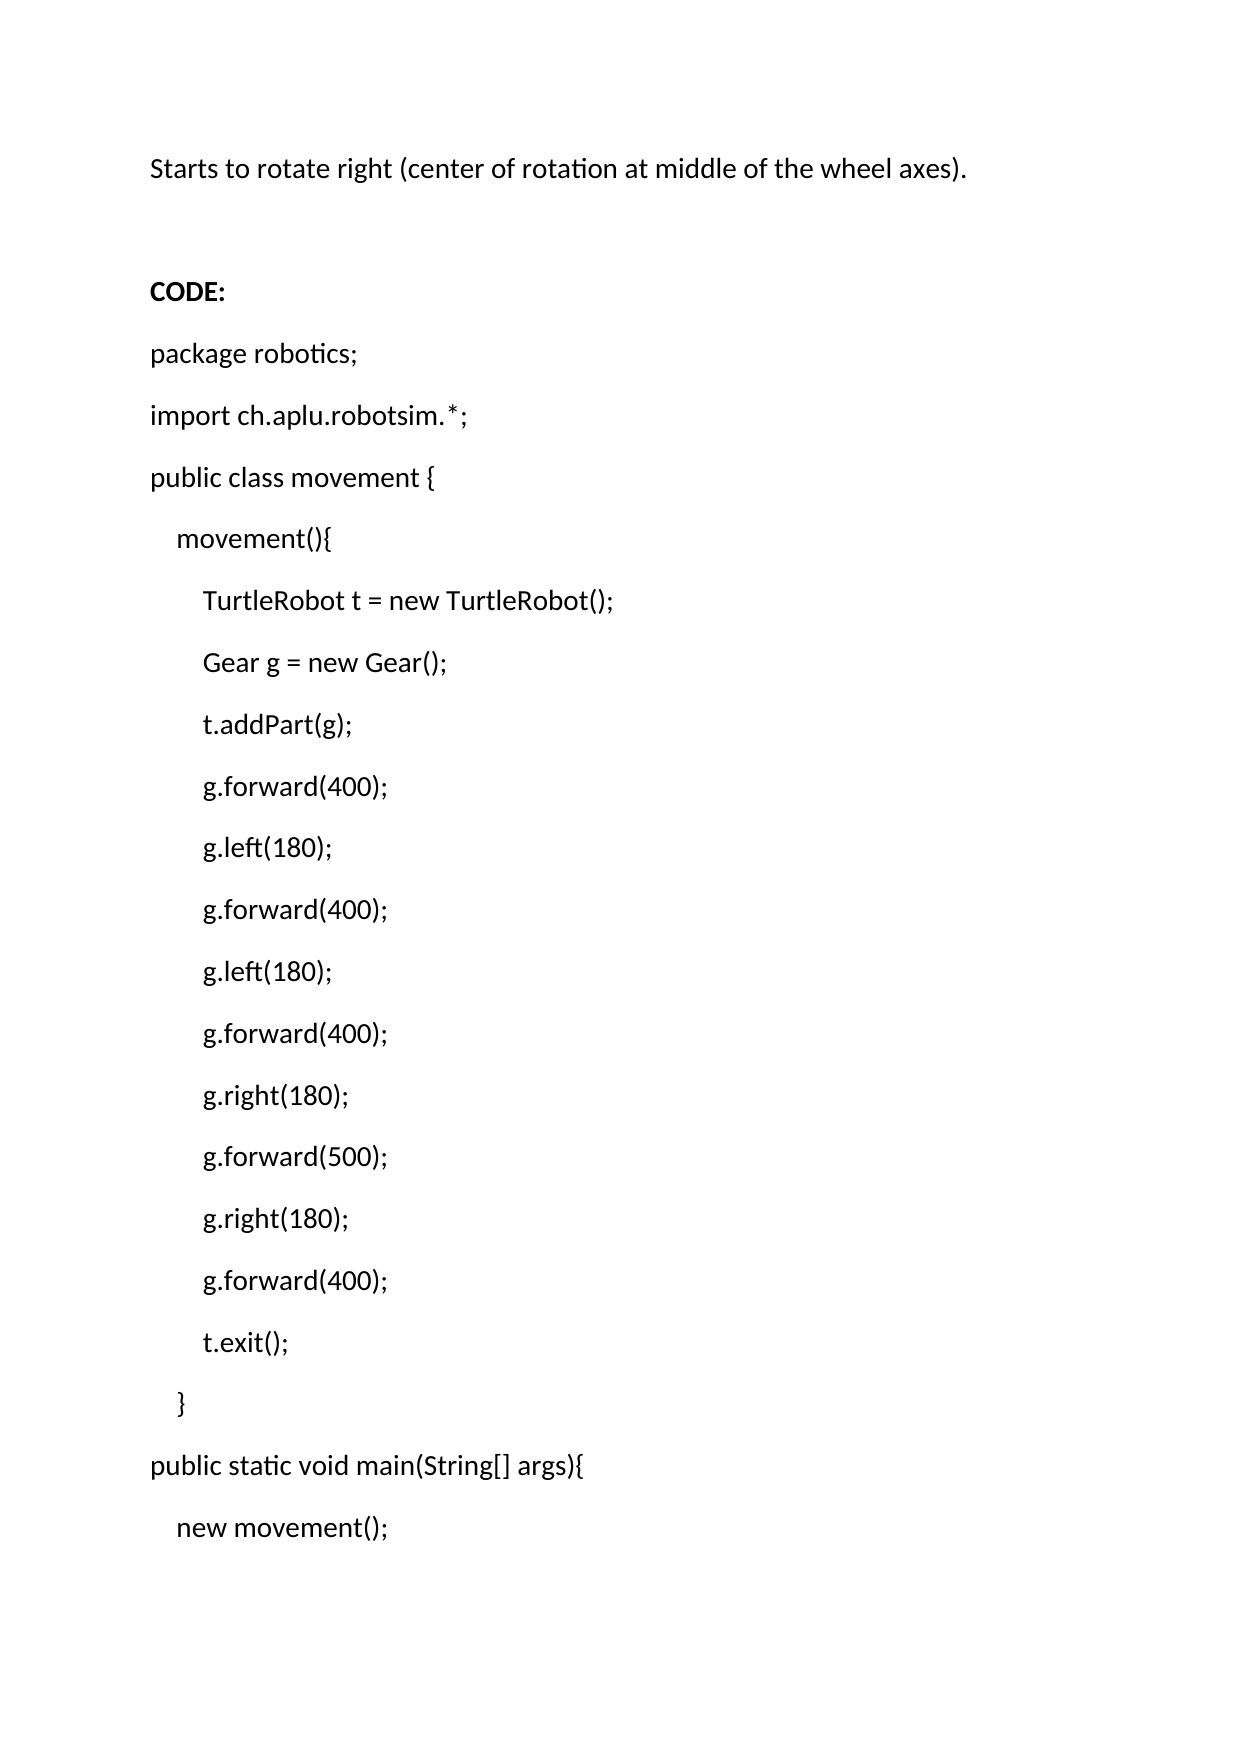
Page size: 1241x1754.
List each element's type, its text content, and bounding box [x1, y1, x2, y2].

text Starts to rotate right (center of rotation at middle of the wheel axes). [150, 150, 1090, 186]
text public class movement { [150, 459, 1090, 494]
text g.forward(500); [150, 1138, 1090, 1174]
text package robotics; [150, 335, 1090, 371]
text Gear g = new Gear(); [150, 644, 1090, 680]
text g.forward(400); [150, 891, 1090, 927]
text g.left(180); [150, 953, 1090, 989]
text CODE: [150, 273, 1090, 309]
text import ch.aplu.robotsim.*; [150, 397, 1090, 433]
text g.left(180); [150, 829, 1090, 865]
text g.right(180); [150, 1200, 1090, 1236]
text new movement(); [150, 1509, 1090, 1544]
text g.forward(400); [150, 1262, 1090, 1297]
text g.forward(400); [150, 768, 1090, 803]
text g.right(180); [150, 1077, 1090, 1112]
text public static void main(String[] args){ [150, 1447, 1090, 1483]
text t.exit(); [150, 1324, 1090, 1359]
text g.forward(400); [150, 1015, 1090, 1050]
text t.addPart(g); [150, 706, 1090, 742]
text movement(){ [150, 521, 1090, 556]
text TurtleRobot t = new TurtleRobot(); [150, 582, 1090, 618]
text } [150, 1385, 1090, 1421]
